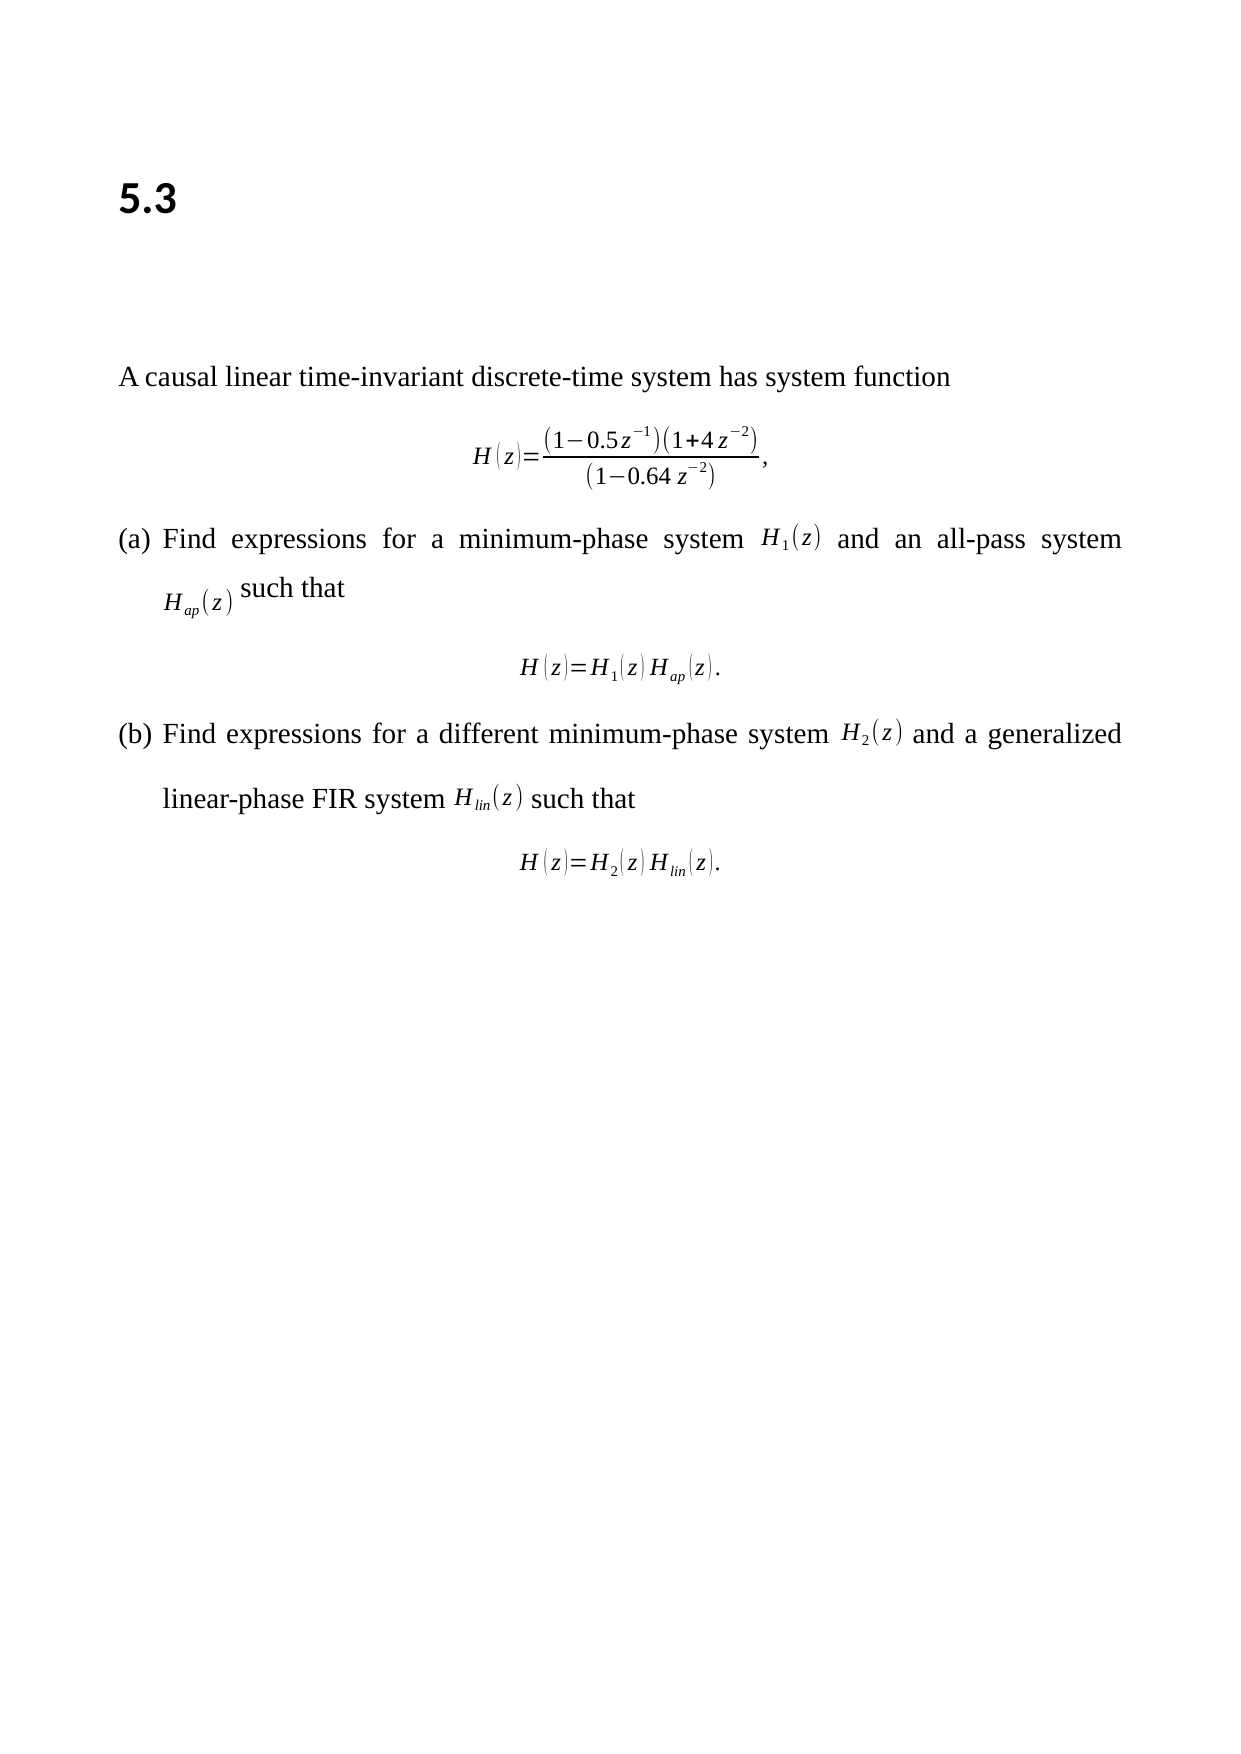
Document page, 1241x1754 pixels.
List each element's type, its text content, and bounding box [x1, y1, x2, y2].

list Find expressions for a different minimum-phase system and a generalized linear-phase FIR system such that [118, 701, 1122, 831]
list Find expressions for a minimum-phase system and an all-pass system such that [118, 506, 1122, 636]
subtitle 5.3 [118, 165, 1122, 230]
text A causal linear time-invariant discrete-time system has system function [118, 343, 1122, 408]
